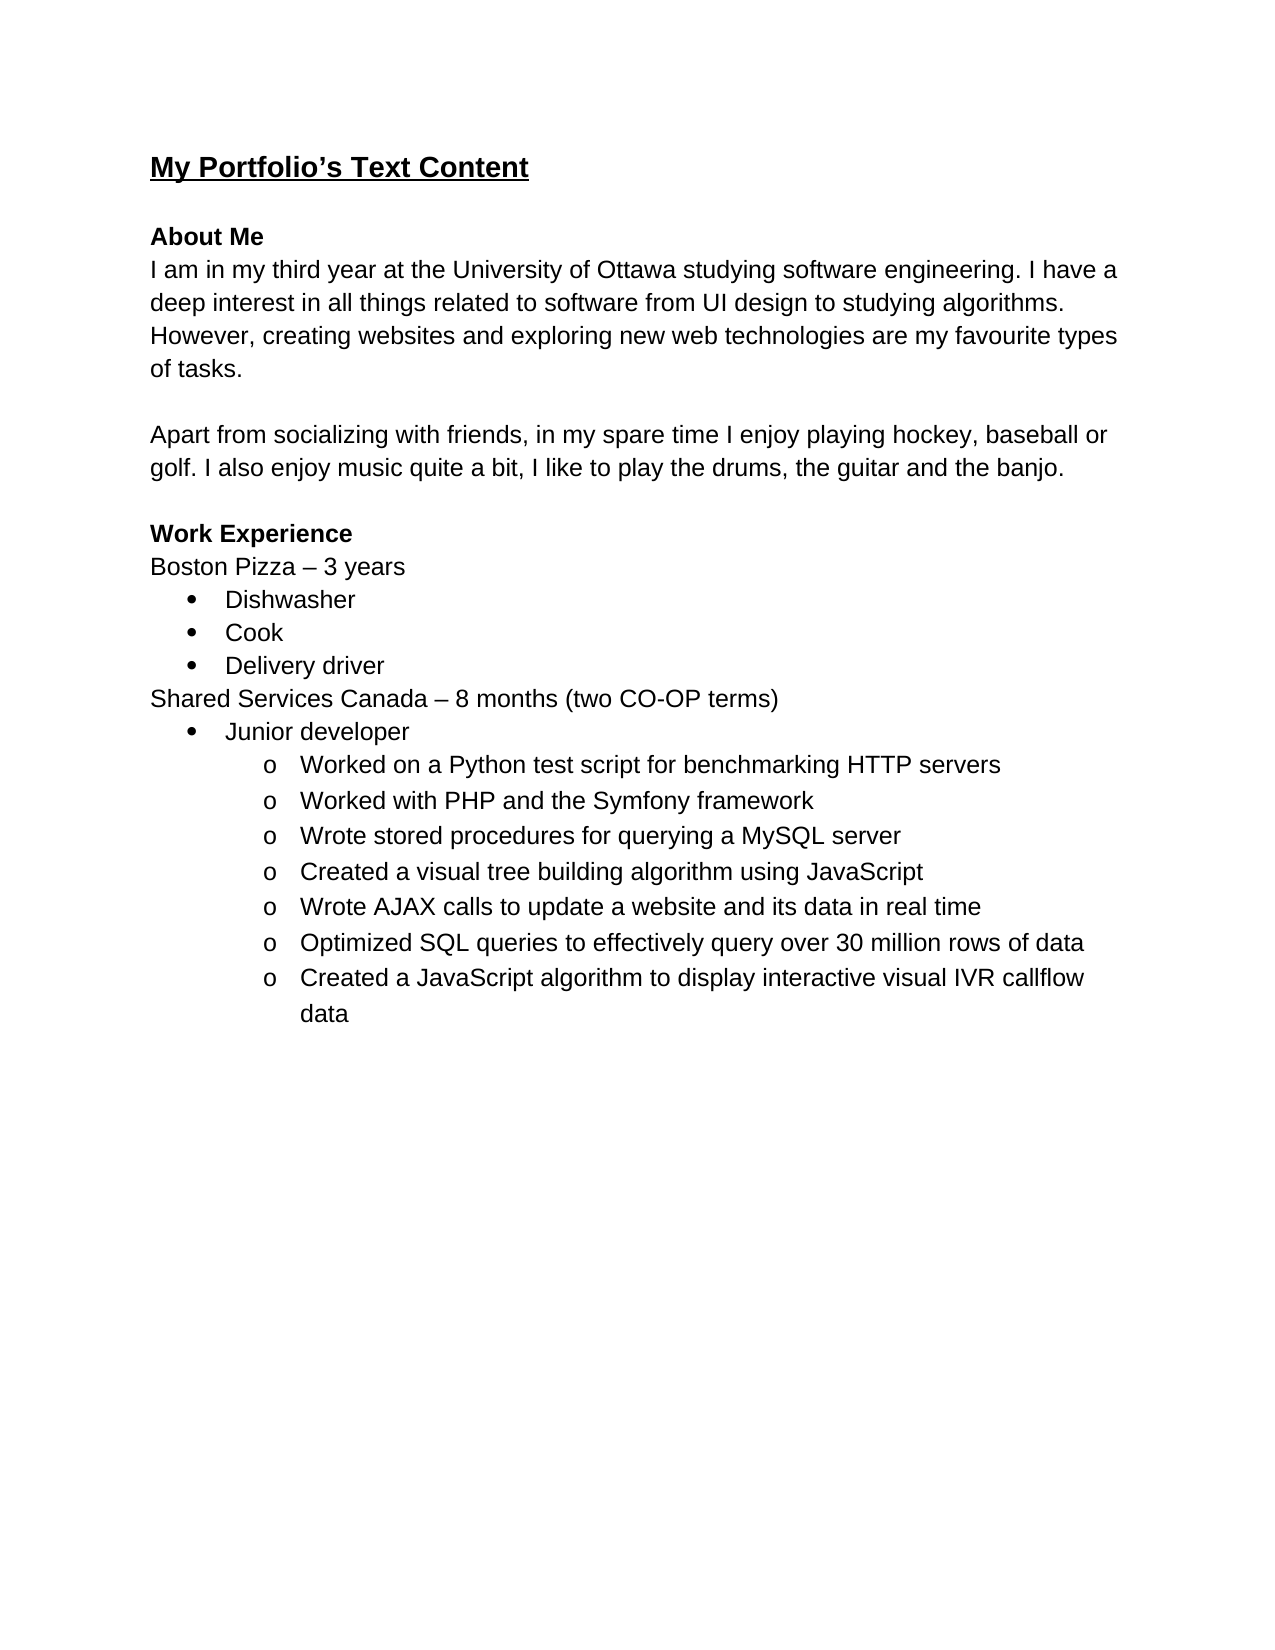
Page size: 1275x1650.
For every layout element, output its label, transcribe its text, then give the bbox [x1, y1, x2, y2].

text Boston Pizza – 3 years [150, 552, 1125, 581]
list Worked on a Python test script for benchmarking HTTP servers [262, 750, 1125, 781]
list Delivery driver [187, 651, 1125, 680]
list Created a JavaScript algorithm to display interactive visual IVR callflow data [262, 963, 1125, 1027]
list Created a visual tree building algorithm using JavaScript [262, 857, 1125, 888]
text Work Experience [150, 519, 1125, 547]
list Wrote AJAX calls to update a website and its data in real time [262, 892, 1125, 923]
text Shared Services Canada – 8 months (two CO-OP terms) [150, 684, 1125, 713]
text Apart from socializing with friends, in my spare time I enjoy playing hockey, baseball or golf. I also enjoy music quite a bit, I like to play the drums, the guitar and the banjo. [150, 420, 1125, 481]
text About Me [150, 222, 1125, 250]
list Junior developer [187, 717, 1125, 746]
text I am in my third year at the University of Ottawa studying software engineering. I have a deep interest in all things related to software from UI design to studying algorithms. However, creating websites and exploring new web technologies are my favourite types of tasks. [150, 254, 1125, 382]
text My Portfolio’s Text Content [150, 150, 1125, 183]
list Optimized SQL queries to effectively query over 30 million rows of data [262, 928, 1125, 959]
list Dishwasher [187, 585, 1125, 614]
list Worked with PHP and the Symfony framework [262, 786, 1125, 817]
list Cook [187, 618, 1125, 647]
list Wrote stored procedures for querying a MySQL server [262, 821, 1125, 852]
